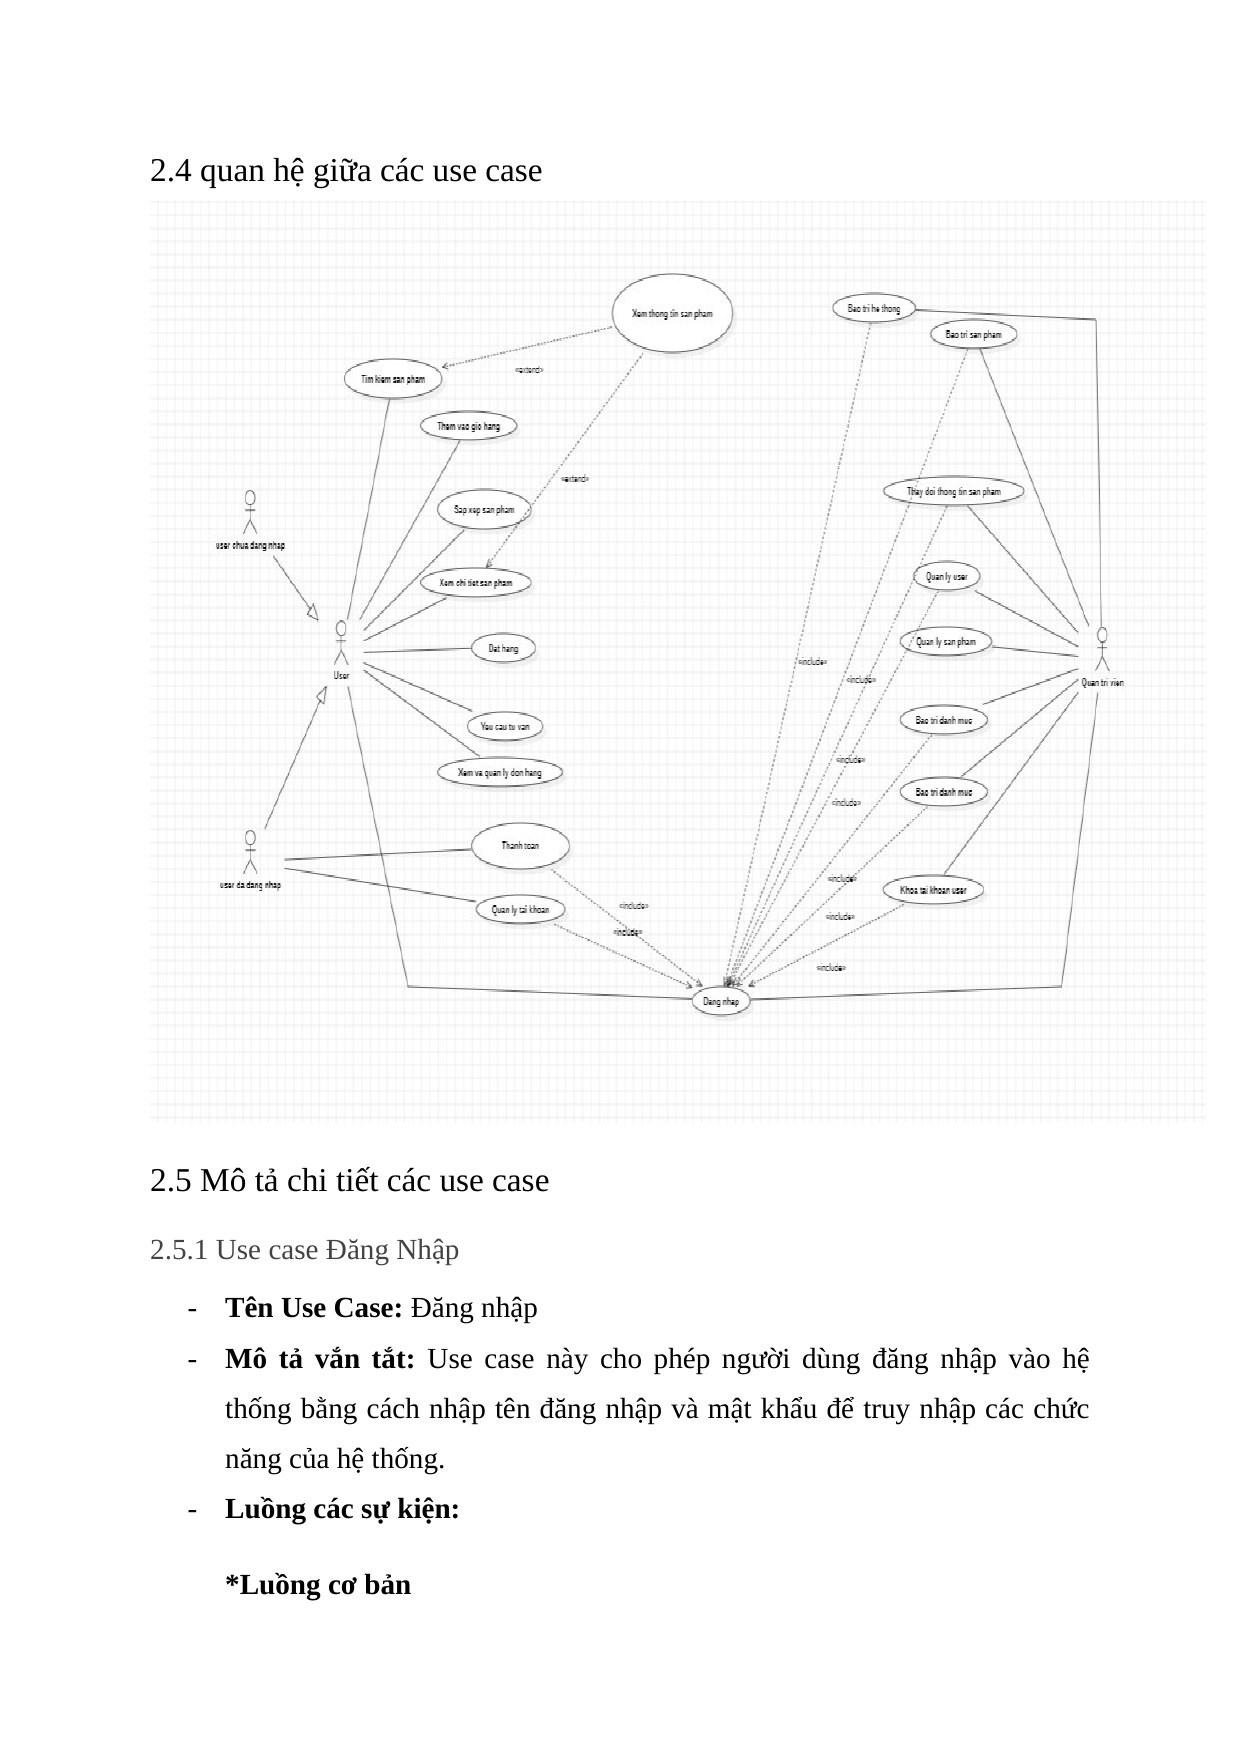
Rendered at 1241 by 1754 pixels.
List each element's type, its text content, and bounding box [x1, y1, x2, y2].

list Tên Use Case: Đăng nhập [187, 1290, 1090, 1324]
list Luồng các sự kiện: [187, 1492, 1090, 1525]
subtitle 2.4 quan hệ giữa các use case [150, 150, 1090, 188]
subtitle 2.5.1 Use case Đăng Nhập [150, 1232, 1090, 1265]
list Mô tả vắn tắt: Use case này cho phép người dùng đăng nhập vào hệ thống bằng cách nhập tên đăng nhập và mật khẩu để truy nhập các chức năng của hệ thống. [187, 1341, 1090, 1475]
subtitle 2.5 Mô tả chi tiết các use case [150, 1160, 1090, 1198]
picture [150, 200, 1207, 1123]
text *Luồng cơ bản [150, 1567, 1090, 1601]
